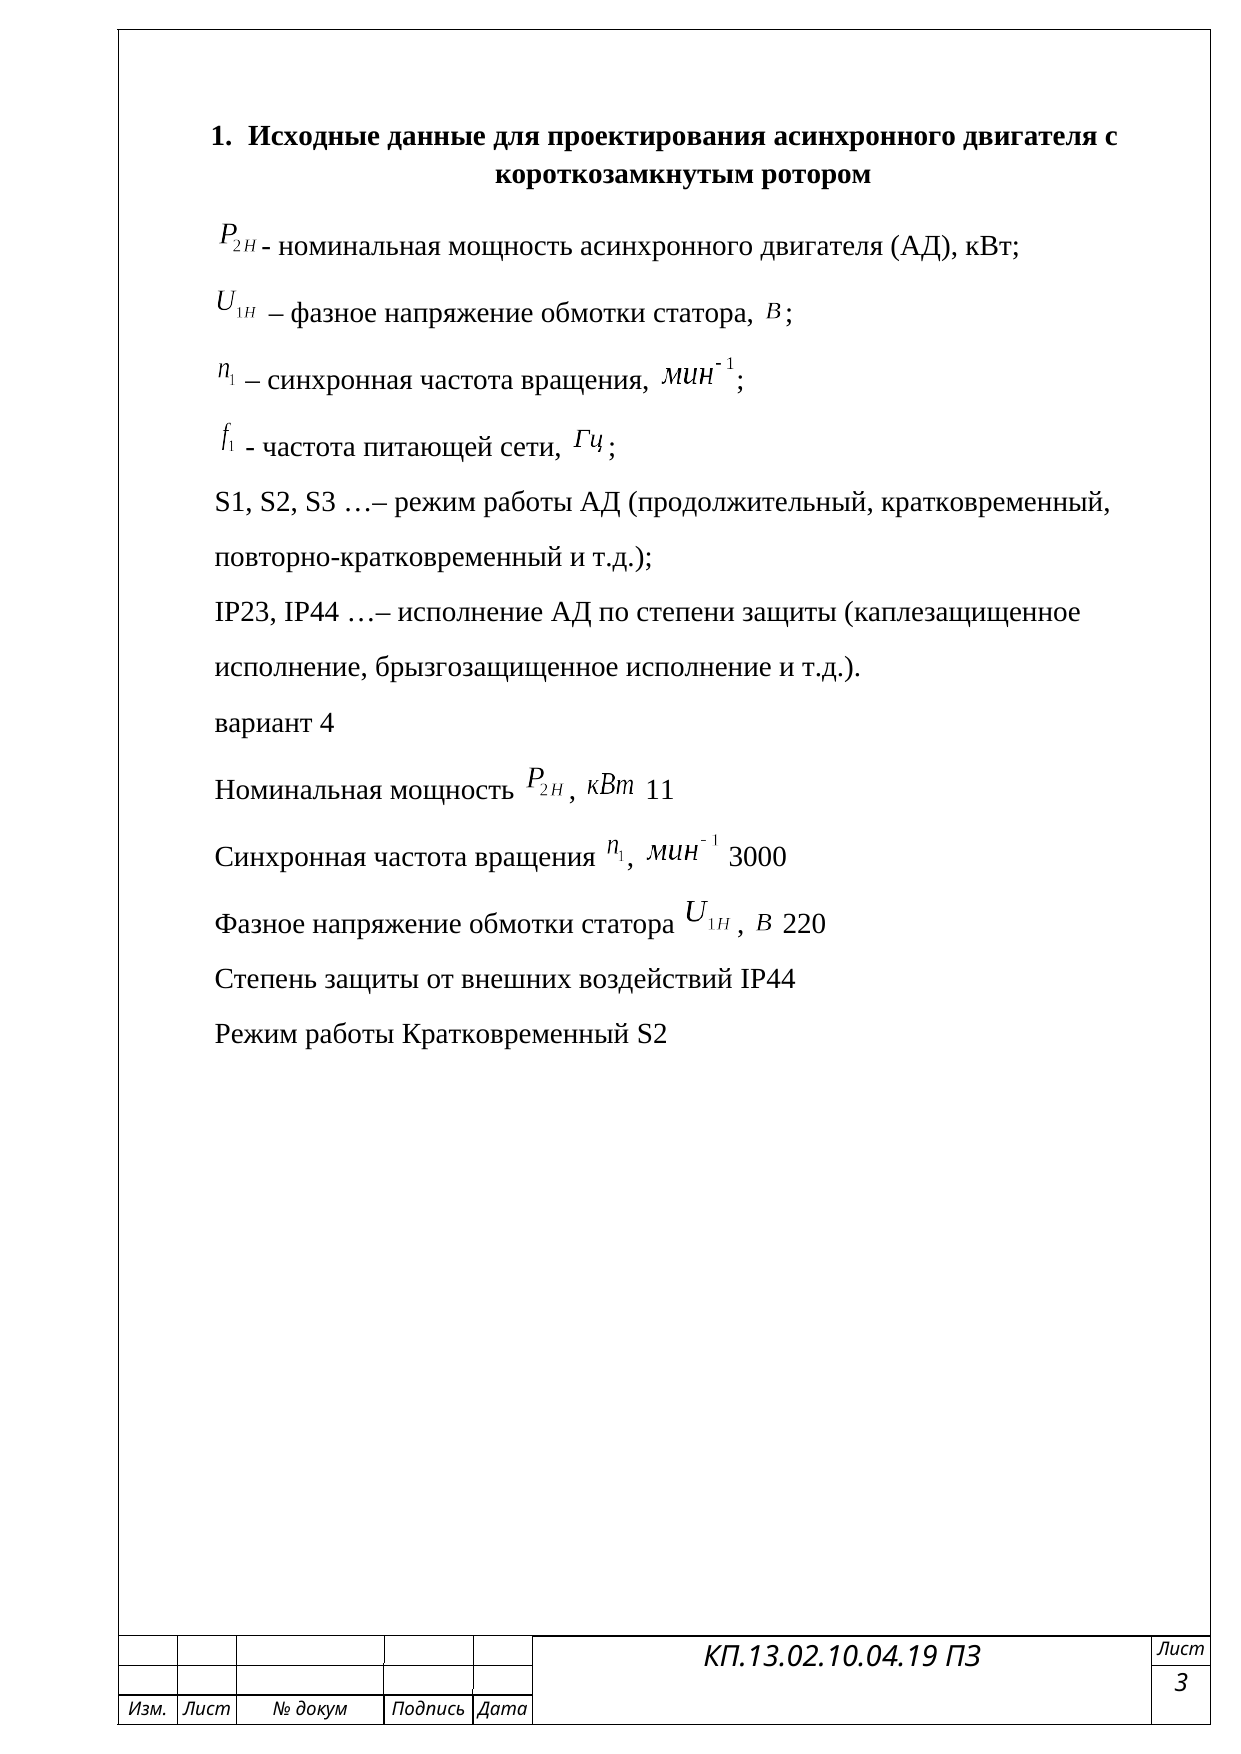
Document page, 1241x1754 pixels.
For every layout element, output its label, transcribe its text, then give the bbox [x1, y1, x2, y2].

text Синхронная частота вращения , 3000 [214, 827, 1152, 872]
text исполнение, брызгозащищенное исполнение и т.д.). [214, 649, 1152, 683]
text - номинальная мощность асинхронного двигателя (АД), кВт; [214, 216, 1152, 261]
text - частота питающей сети, ; [214, 417, 1152, 462]
text IP23, IP44 …– исполнение АД по степени защиты (каплезащищенное [214, 594, 1152, 628]
text Номинальная мощность , 11 [214, 760, 1152, 805]
text повторно-кратковременный и т.д.); [214, 539, 1152, 573]
text – синхронная частота вращения, ; [214, 350, 1152, 395]
text – фазное напряжение обмотки статора, ; [214, 283, 1152, 328]
text Режим работы Кратковременный S2 [214, 1016, 1152, 1050]
text вариант 4 [214, 705, 1152, 738]
text S1, S2, S3 …– режим работы АД (продолжительный, кратковременный, [214, 484, 1152, 517]
text Фазное напряжение обмотки статора , 220 [214, 894, 1152, 939]
list Исходные данные для проектирования асинхронного двигателя с короткозамкнутым ротором [177, 118, 1152, 190]
text Степень защиты от внешних воздействий IP44 [214, 961, 1152, 994]
